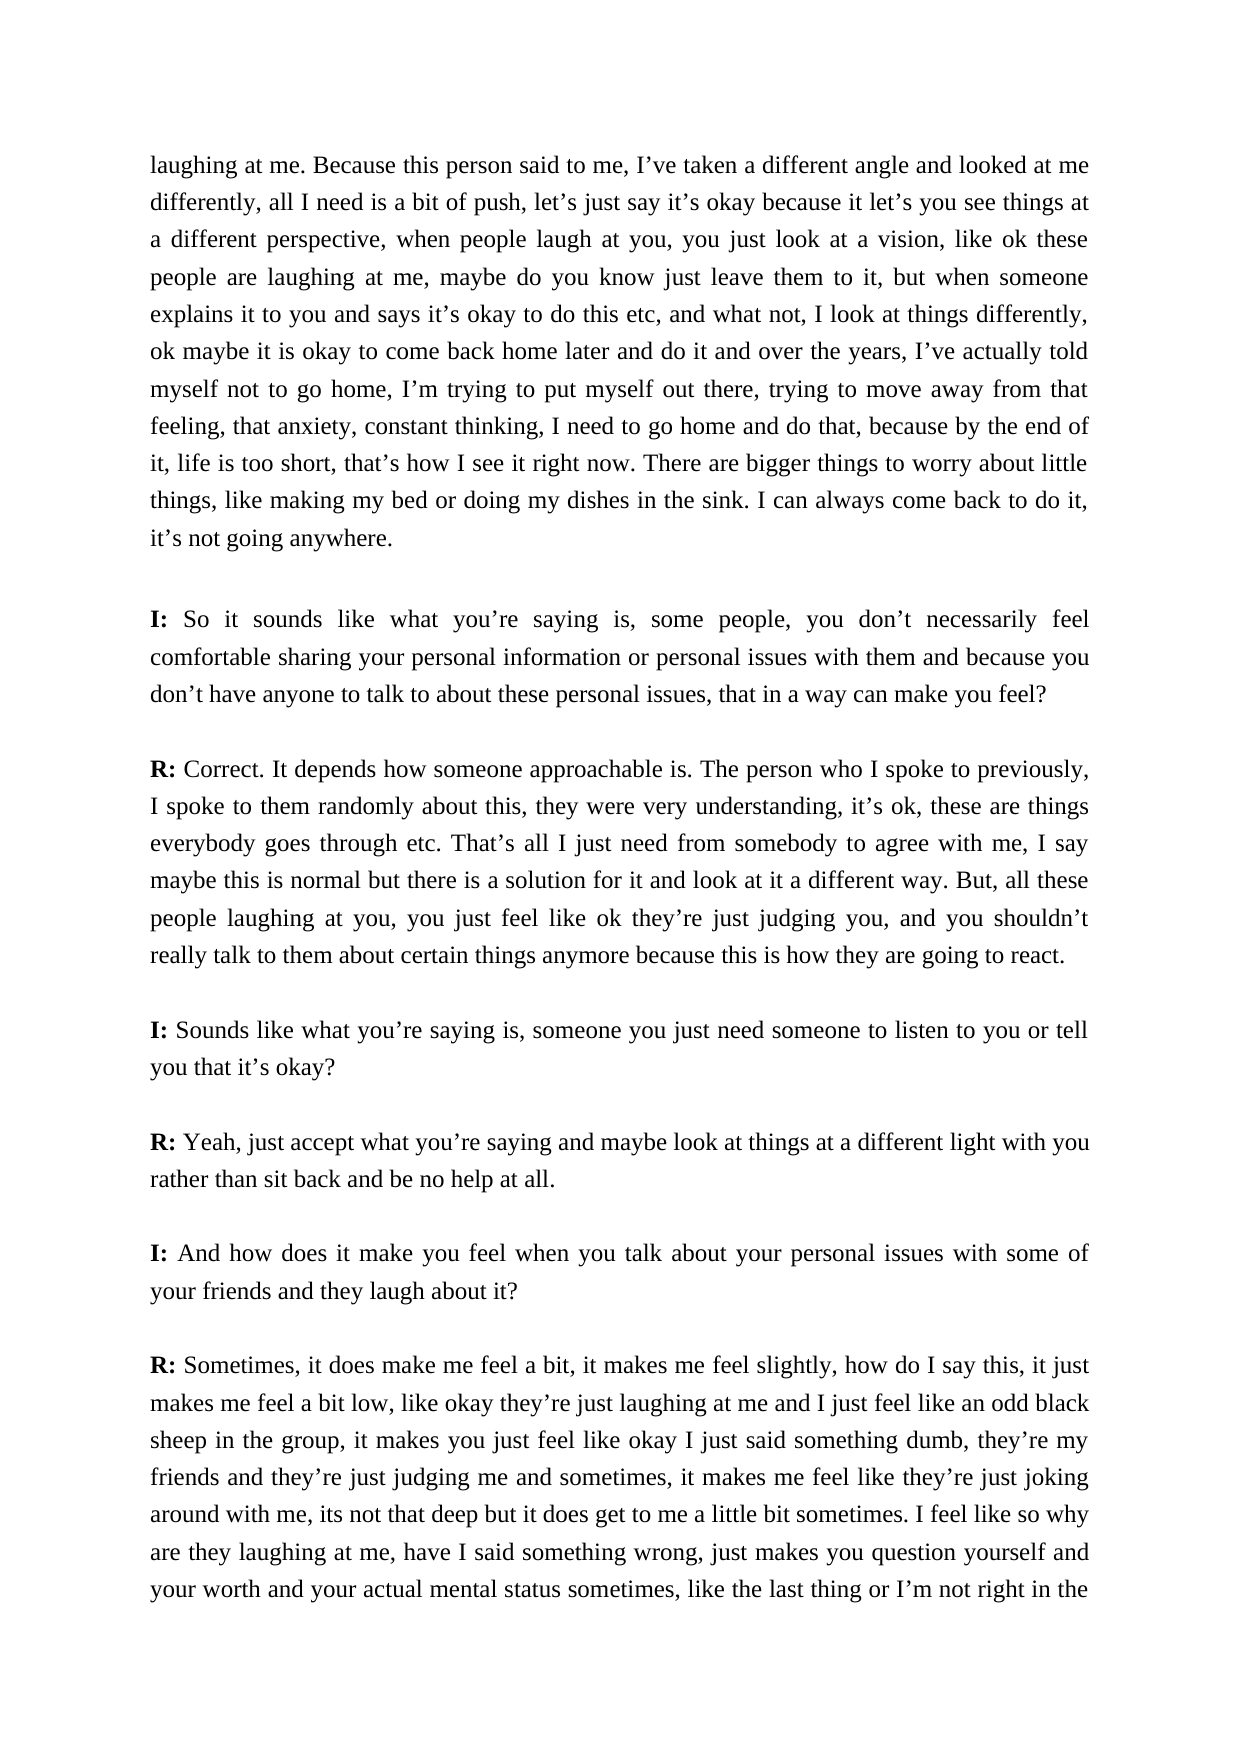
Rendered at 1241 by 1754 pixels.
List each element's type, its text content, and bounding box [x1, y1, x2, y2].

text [150, 150, 1090, 552]
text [150, 1350, 1090, 1603]
text R: Yeah, just accept what you’re saying and maybe look at things at a different light with you rather than sit back and be no help at all. [150, 1127, 1090, 1193]
text R: Correct. It depends how someone approachable is. The person who I spoke to previously, I spoke to them randomly about this, they were very understanding, it’s ok, these are things everybody goes through etc. That’s all I just need from somebody to agree with me, I say maybe this is normal but there is a solution for it and look at it a different way. But, all these people laughing at you, you just feel like ok they’re just judging you, and you shouldn’t really talk to them about certain things anymore because this is how they are going to react. [150, 754, 1090, 969]
text I: So it sounds like what you’re saying is, some people, you don’t necessarily feel comfortable sharing your personal information or personal issues with them and because you don’t have anyone to talk to about these personal issues, that in a way can make you feel? [150, 604, 1090, 708]
text I: Sounds like what you’re saying is, someone you just need someone to listen to you or tell you that it’s okay? [150, 1015, 1090, 1081]
text I: And how does it make you feel when you talk about your personal issues with some of your friends and they laugh about it? [150, 1238, 1090, 1304]
